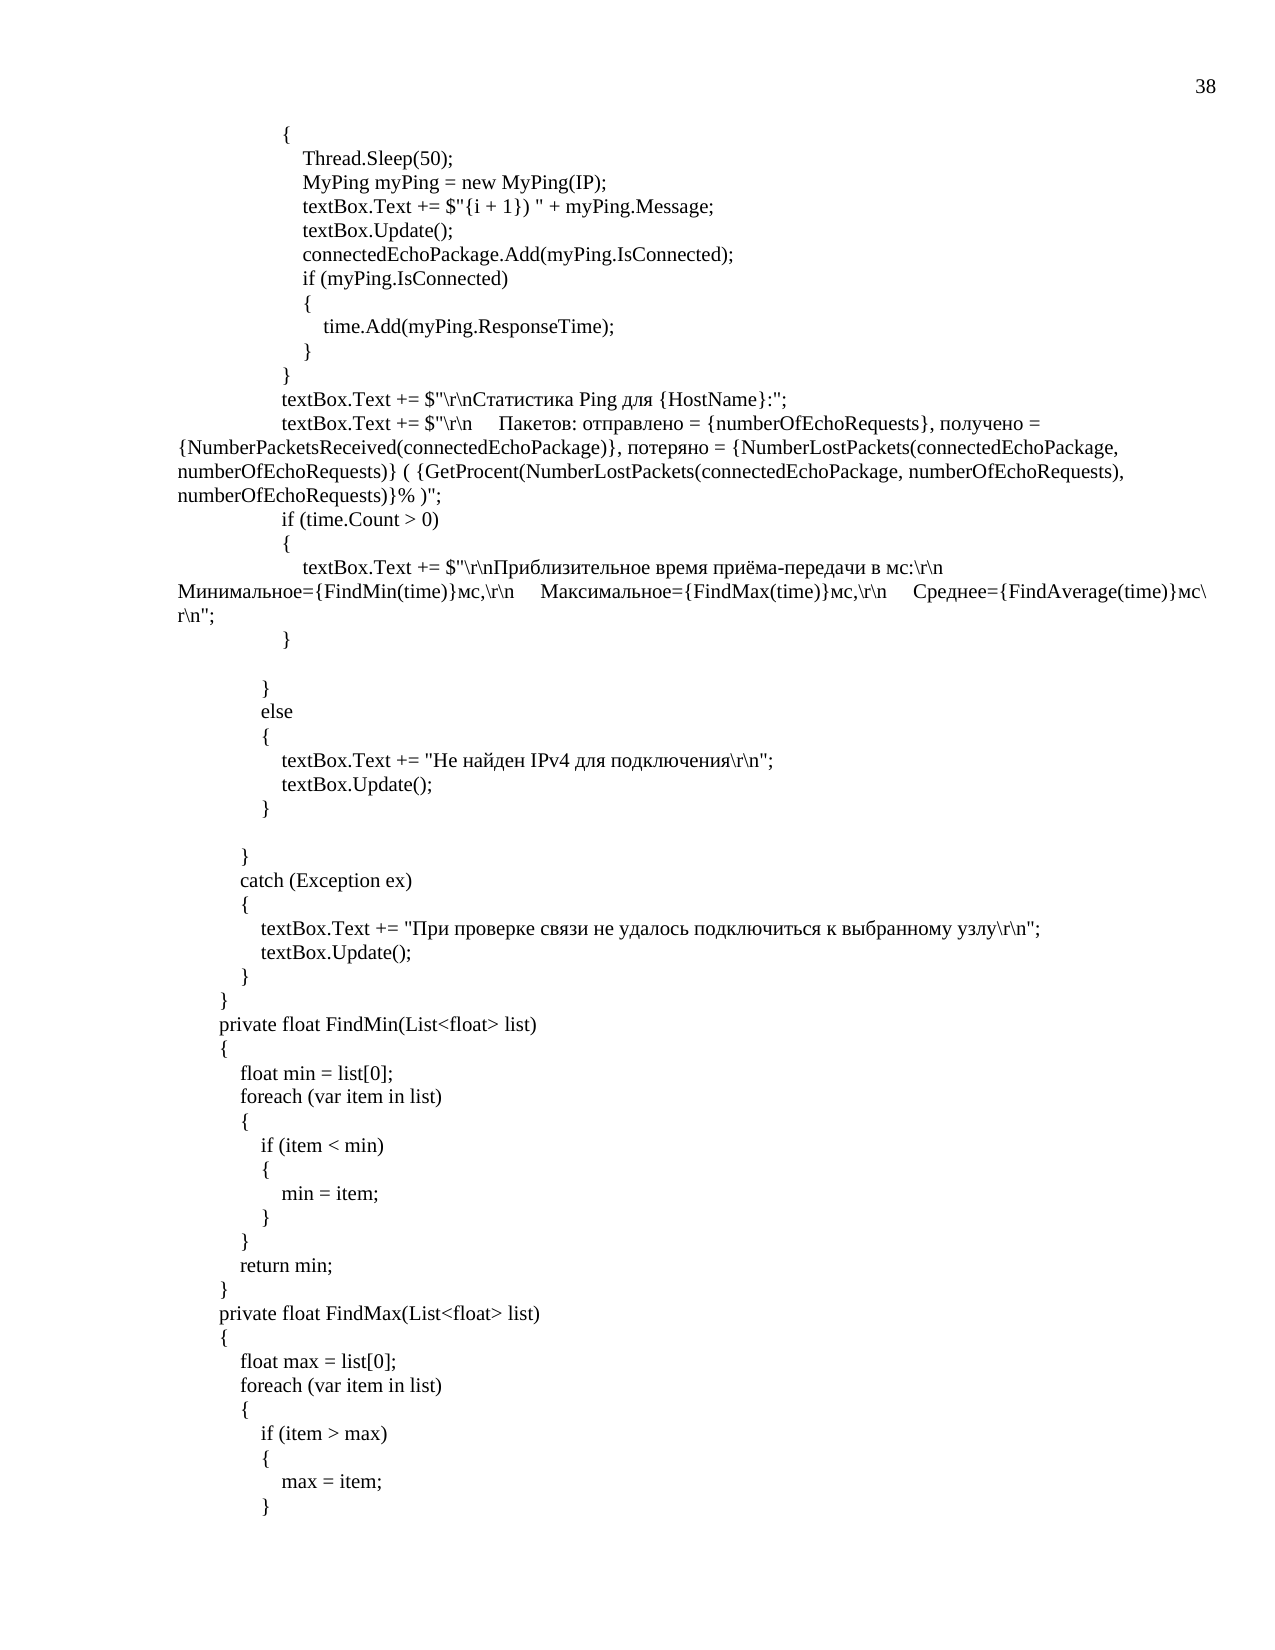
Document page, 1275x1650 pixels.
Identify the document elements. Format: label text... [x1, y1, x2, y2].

text else [177, 699, 1216, 723]
text { [177, 531, 1216, 555]
text float min = list[0]; [177, 1060, 1216, 1084]
text textBox.Update(); [177, 218, 1216, 242]
text } [177, 675, 1216, 699]
text } [177, 338, 1216, 363]
text { [177, 122, 1216, 146]
text max = item; [177, 1469, 1216, 1493]
text Thread.Sleep(50); [177, 146, 1216, 170]
text { [177, 1397, 1216, 1421]
text if (item > max) [177, 1421, 1216, 1445]
text if (item < min) [177, 1133, 1216, 1157]
text { [177, 892, 1216, 916]
text } [177, 627, 1216, 651]
text } [177, 363, 1216, 387]
text } [177, 1493, 1216, 1518]
text textBox.Text += $"\r\nСтатистика Ping для {HostName}:"; [177, 387, 1216, 411]
text foreach (var item in list) [177, 1084, 1216, 1108]
text if (time.Count > 0) [177, 507, 1216, 531]
text connectedEchoPackage.Add(myPing.IsConnected); [177, 242, 1216, 266]
text return min; [177, 1253, 1216, 1277]
text { [177, 1325, 1216, 1349]
text MyPing myPing = new MyPing(IP); [177, 170, 1216, 194]
text textBox.Update(); [177, 772, 1216, 796]
text textBox.Text += "При проверке связи не удалось подключиться к выбранному узлу\r\n"; [177, 916, 1216, 940]
text } [177, 1205, 1216, 1229]
text } [177, 964, 1216, 988]
text textBox.Text += $"\r\n Пакетов: отправлено = {numberOfEchoRequests}, получено = {NumberPacketsReceived(connectedEchoPackage)}, потеряно = {NumberLostPackets(connectedEchoPackage, numberOfEchoRequests)} ( {GetProcent(NumberLostPackets(connectedEchoPackage, numberOfEchoRequests), numberOfEchoRequests)}% )"; [177, 411, 1216, 507]
text { [177, 723, 1216, 748]
text catch (Exception ex) [177, 868, 1216, 892]
text { [177, 1157, 1216, 1181]
text textBox.Update(); [177, 940, 1216, 964]
text if (myPing.IsConnected) [177, 266, 1216, 290]
text } [177, 844, 1216, 868]
text } [177, 1229, 1216, 1253]
text } [177, 796, 1216, 820]
text float max = list[0]; [177, 1349, 1216, 1373]
text } [177, 1277, 1216, 1301]
text textBox.Text += $"\r\nПриблизительное время приёма-передачи в мс:\r\n Минимальное={FindMin(time)}мс,\r\n Максимальное={FindMax(time)}мс,\r\n Среднее={FindAverage(time)}мс\r\n"; [177, 555, 1216, 627]
text foreach (var item in list) [177, 1373, 1216, 1397]
text { [177, 1108, 1216, 1133]
text { [177, 1036, 1216, 1060]
text min = item; [177, 1181, 1216, 1205]
text textBox.Text += $"{i + 1}) " + myPing.Message; [177, 194, 1216, 218]
text private float FindMax(List<float> list) [177, 1301, 1216, 1325]
text private float FindMin(List<float> list) [177, 1012, 1216, 1036]
text { [177, 1445, 1216, 1469]
text { [177, 290, 1216, 314]
text } [177, 988, 1216, 1012]
text textBox.Text += "Не найден IPv4 для подключения\r\n"; [177, 748, 1216, 772]
text time.Add(myPing.ResponseTime); [177, 314, 1216, 338]
